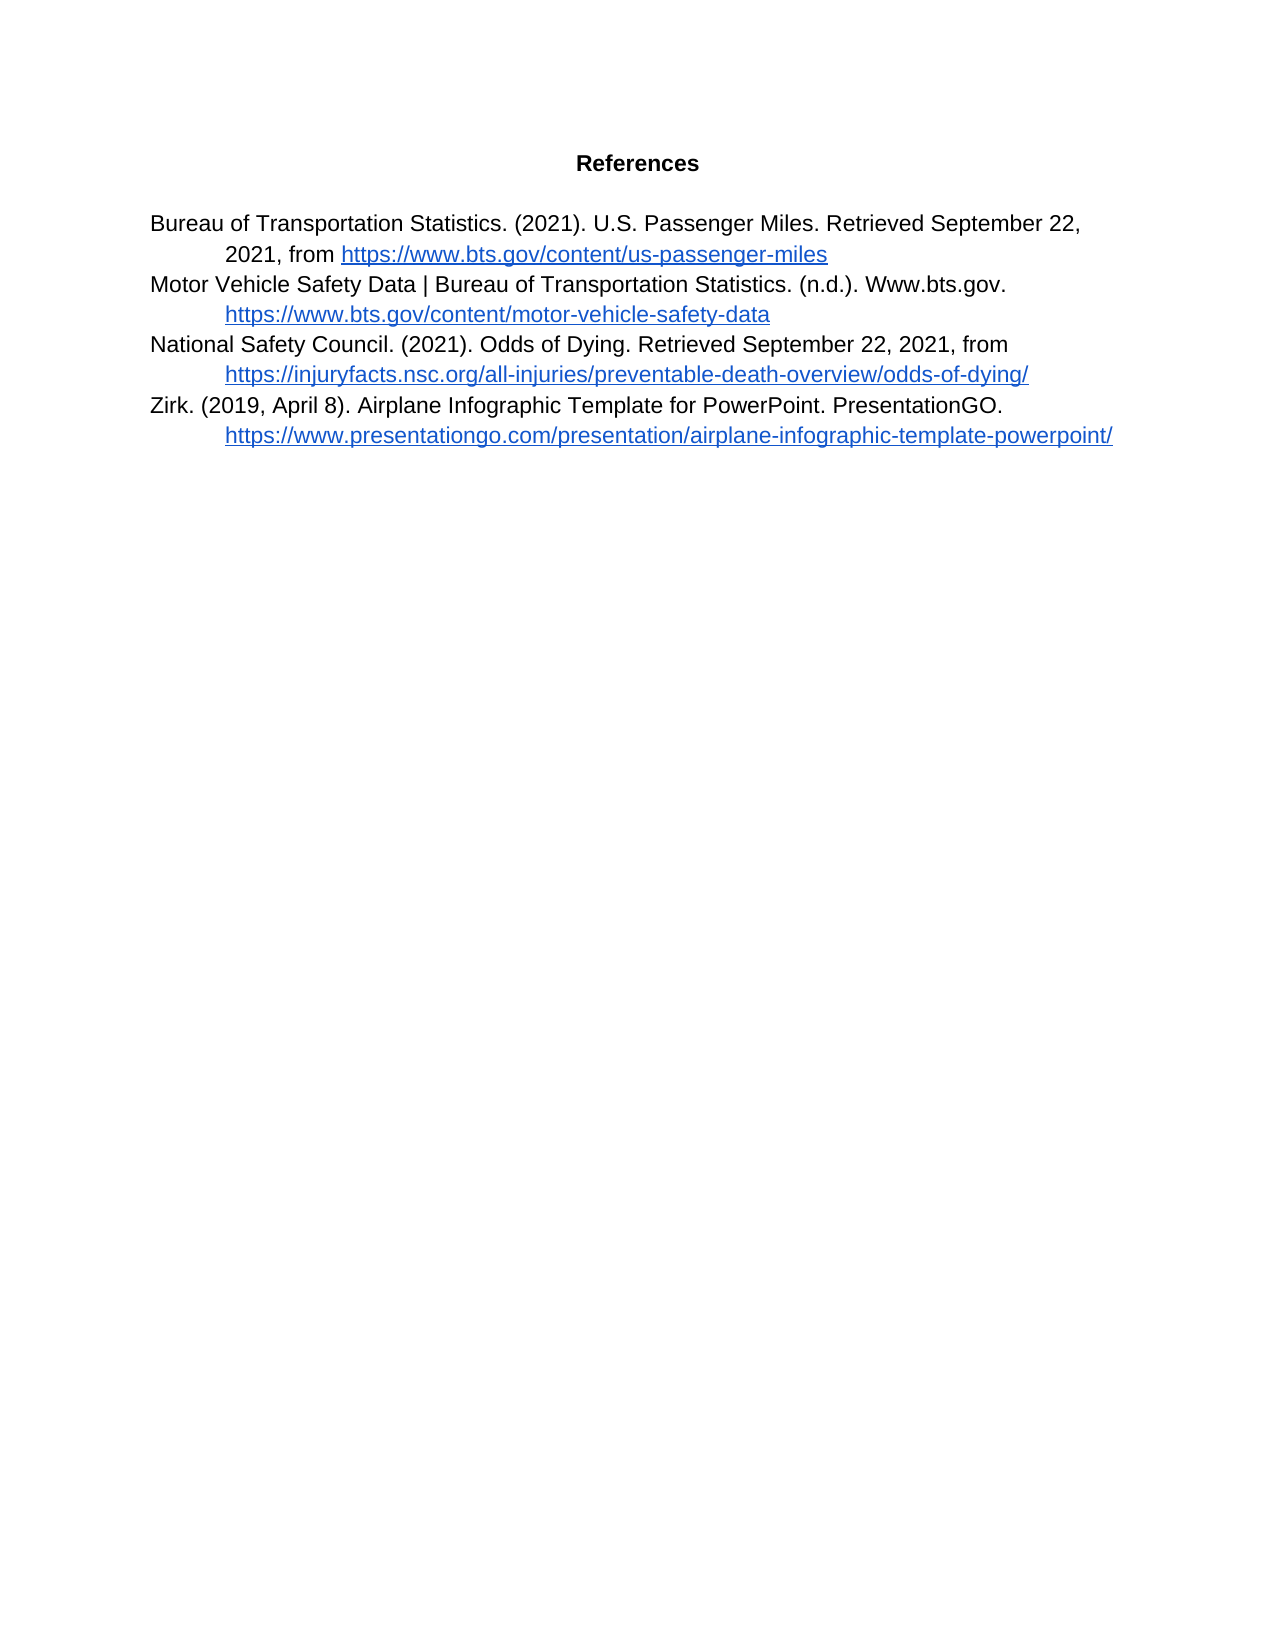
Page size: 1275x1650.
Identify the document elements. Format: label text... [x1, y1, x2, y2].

text National Safety Council. (2021). Odds of Dying. Retrieved September 22, 2021, from https://injuryfacts.nsc.org/all-injuries/preventable-death-overview/odds-of-dying/ [150, 331, 1125, 388]
text Bureau of Transportation Statistics. (2021). U.S. Passenger Miles. Retrieved September 22, 2021, from https://www.bts.gov/content/us-passenger-miles [150, 210, 1125, 267]
text References [150, 150, 1125, 176]
text Motor Vehicle Safety Data | Bureau of Transportation Statistics. (n.d.). Www.bts.gov. https://www.bts.gov/content/motor-vehicle-safety-data [150, 271, 1125, 327]
text Zirk. (2019, April 8). Airplane Infographic Template for PowerPoint. PresentationGO. https://www.presentationgo.com/presentation/airplane-infographic-template-powerpoint/ [150, 392, 1125, 448]
